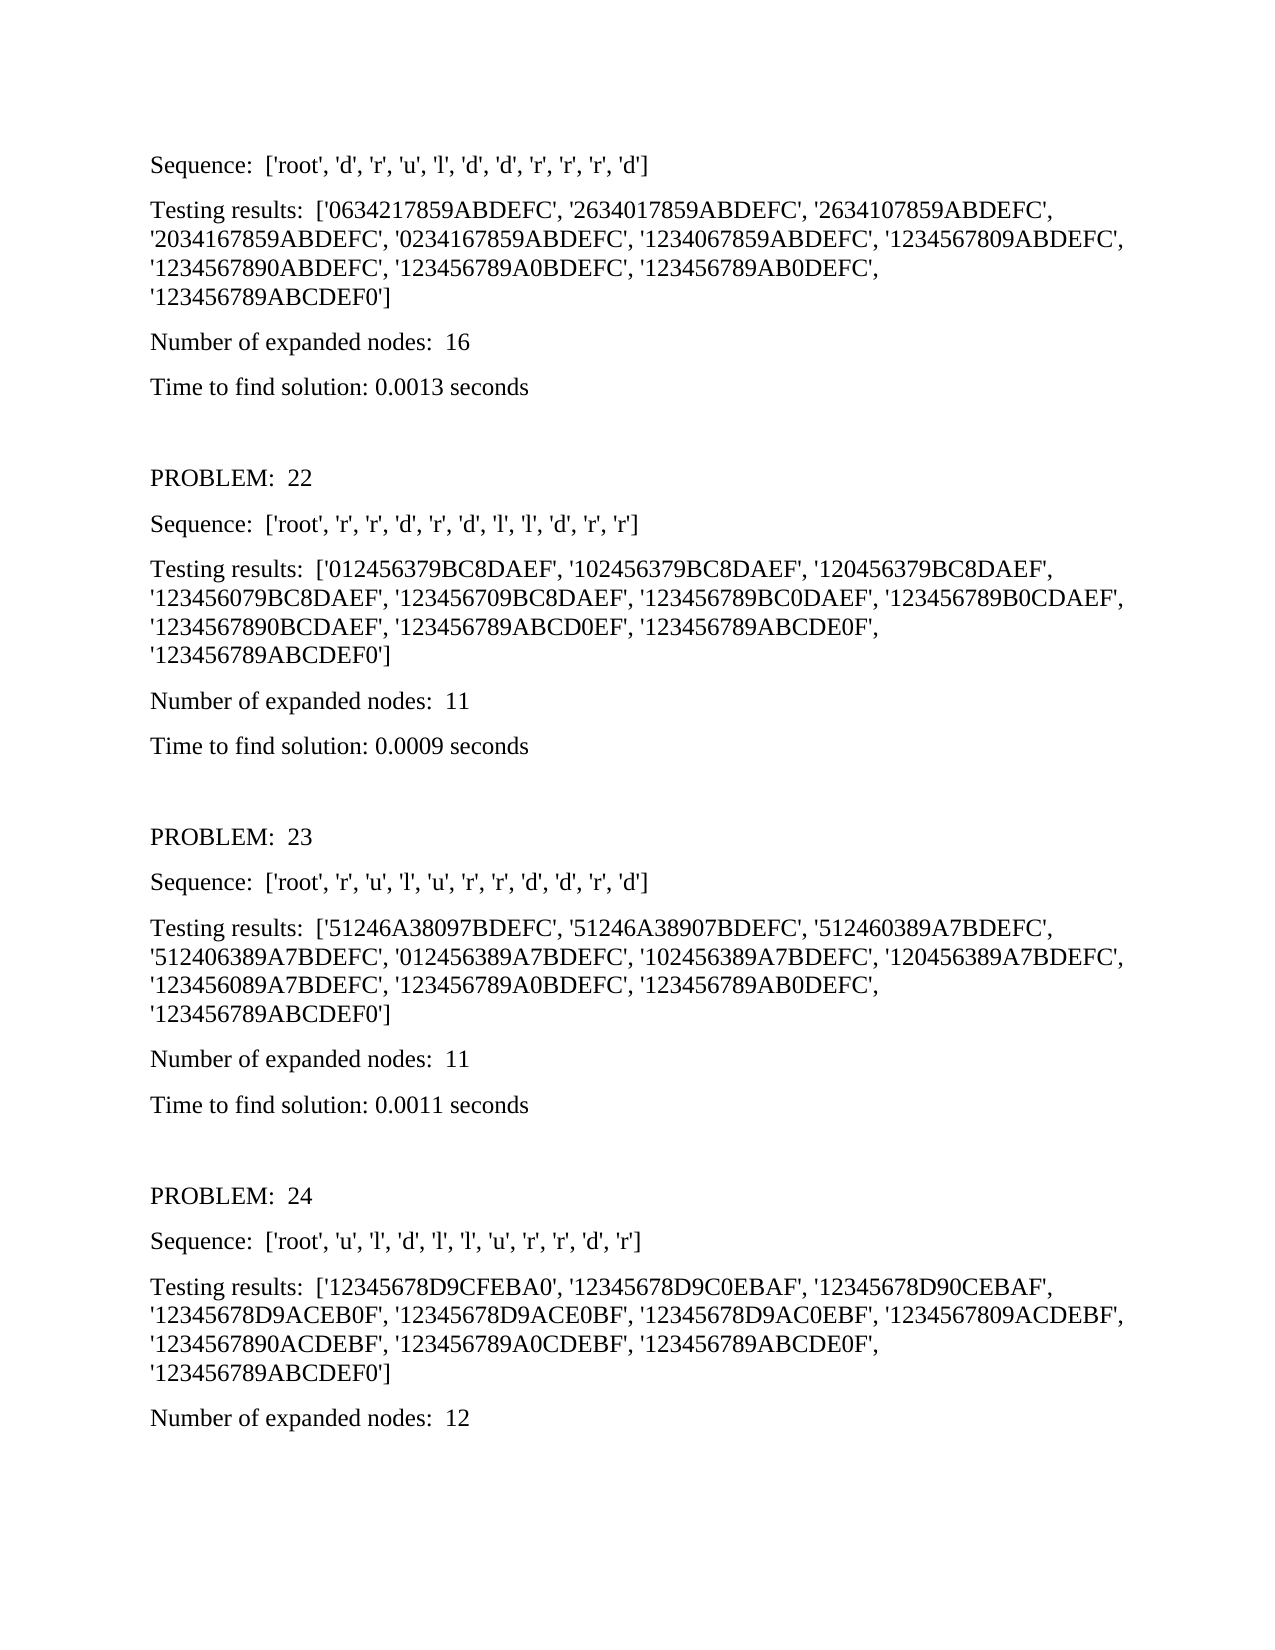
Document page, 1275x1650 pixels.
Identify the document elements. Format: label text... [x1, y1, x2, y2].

text Sequence: ['root', 'u', 'l', 'd', 'l', 'l', 'u', 'r', 'r', 'd', 'r'] [150, 1226, 1125, 1255]
text Number of expanded nodes: 11 [150, 1044, 1125, 1073]
text Testing results: ['0634217859ABDEFC', '2634017859ABDEFC', '2634107859ABDEFC', '2034167859ABDEFC', '0234167859ABDEFC', '1234067859ABDEFC', '1234567809ABDEFC', '1234567890ABDEFC', '123456789A0BDEFC', '123456789AB0DEFC', '123456789ABCDEF0'] [150, 195, 1125, 310]
text Sequence: ['root', 'r', 'u', 'l', 'u', 'r', 'r', 'd', 'd', 'r', 'd'] [150, 867, 1125, 896]
text PROBLEM: 24 [150, 1181, 1125, 1209]
text Sequence: ['root', 'd', 'r', 'u', 'l', 'd', 'd', 'r', 'r', 'r', 'd'] [150, 150, 1125, 179]
text Time to find solution: 0.0013 seconds [150, 372, 1125, 401]
text Testing results: ['51246A38097BDEFC', '51246A38907BDEFC', '512460389A7BDEFC', '512406389A7BDEFC', '012456389A7BDEFC', '102456389A7BDEFC', '120456389A7BDEFC', '123456089A7BDEFC', '123456789A0BDEFC', '123456789AB0DEFC', '123456789ABCDEF0'] [150, 913, 1125, 1028]
text Time to find solution: 0.0011 seconds [150, 1090, 1125, 1119]
text Number of expanded nodes: 12 [150, 1403, 1125, 1432]
text Number of expanded nodes: 16 [150, 327, 1125, 356]
text PROBLEM: 23 [150, 822, 1125, 851]
text Sequence: ['root', 'r', 'r', 'd', 'r', 'd', 'l', 'l', 'd', 'r', 'r'] [150, 509, 1125, 537]
text Testing results: ['012456379BC8DAEF', '102456379BC8DAEF', '120456379BC8DAEF', '123456079BC8DAEF', '123456709BC8DAEF', '123456789BC0DAEF', '123456789B0CDAEF', '1234567890BCDAEF', '123456789ABCD0EF', '123456789ABCDE0F', '123456789ABCDEF0'] [150, 554, 1125, 669]
text Number of expanded nodes: 11 [150, 686, 1125, 714]
text PROBLEM: 22 [150, 463, 1125, 492]
text Testing results: ['12345678D9CFEBA0', '12345678D9C0EBAF', '12345678D90CEBAF', '12345678D9ACEB0F', '12345678D9ACE0BF', '12345678D9AC0EBF', '1234567809ACDEBF', '1234567890ACDEBF', '123456789A0CDEBF', '123456789ABCDE0F', '123456789ABCDEF0'] [150, 1272, 1125, 1387]
text Time to find solution: 0.0009 seconds [150, 731, 1125, 760]
